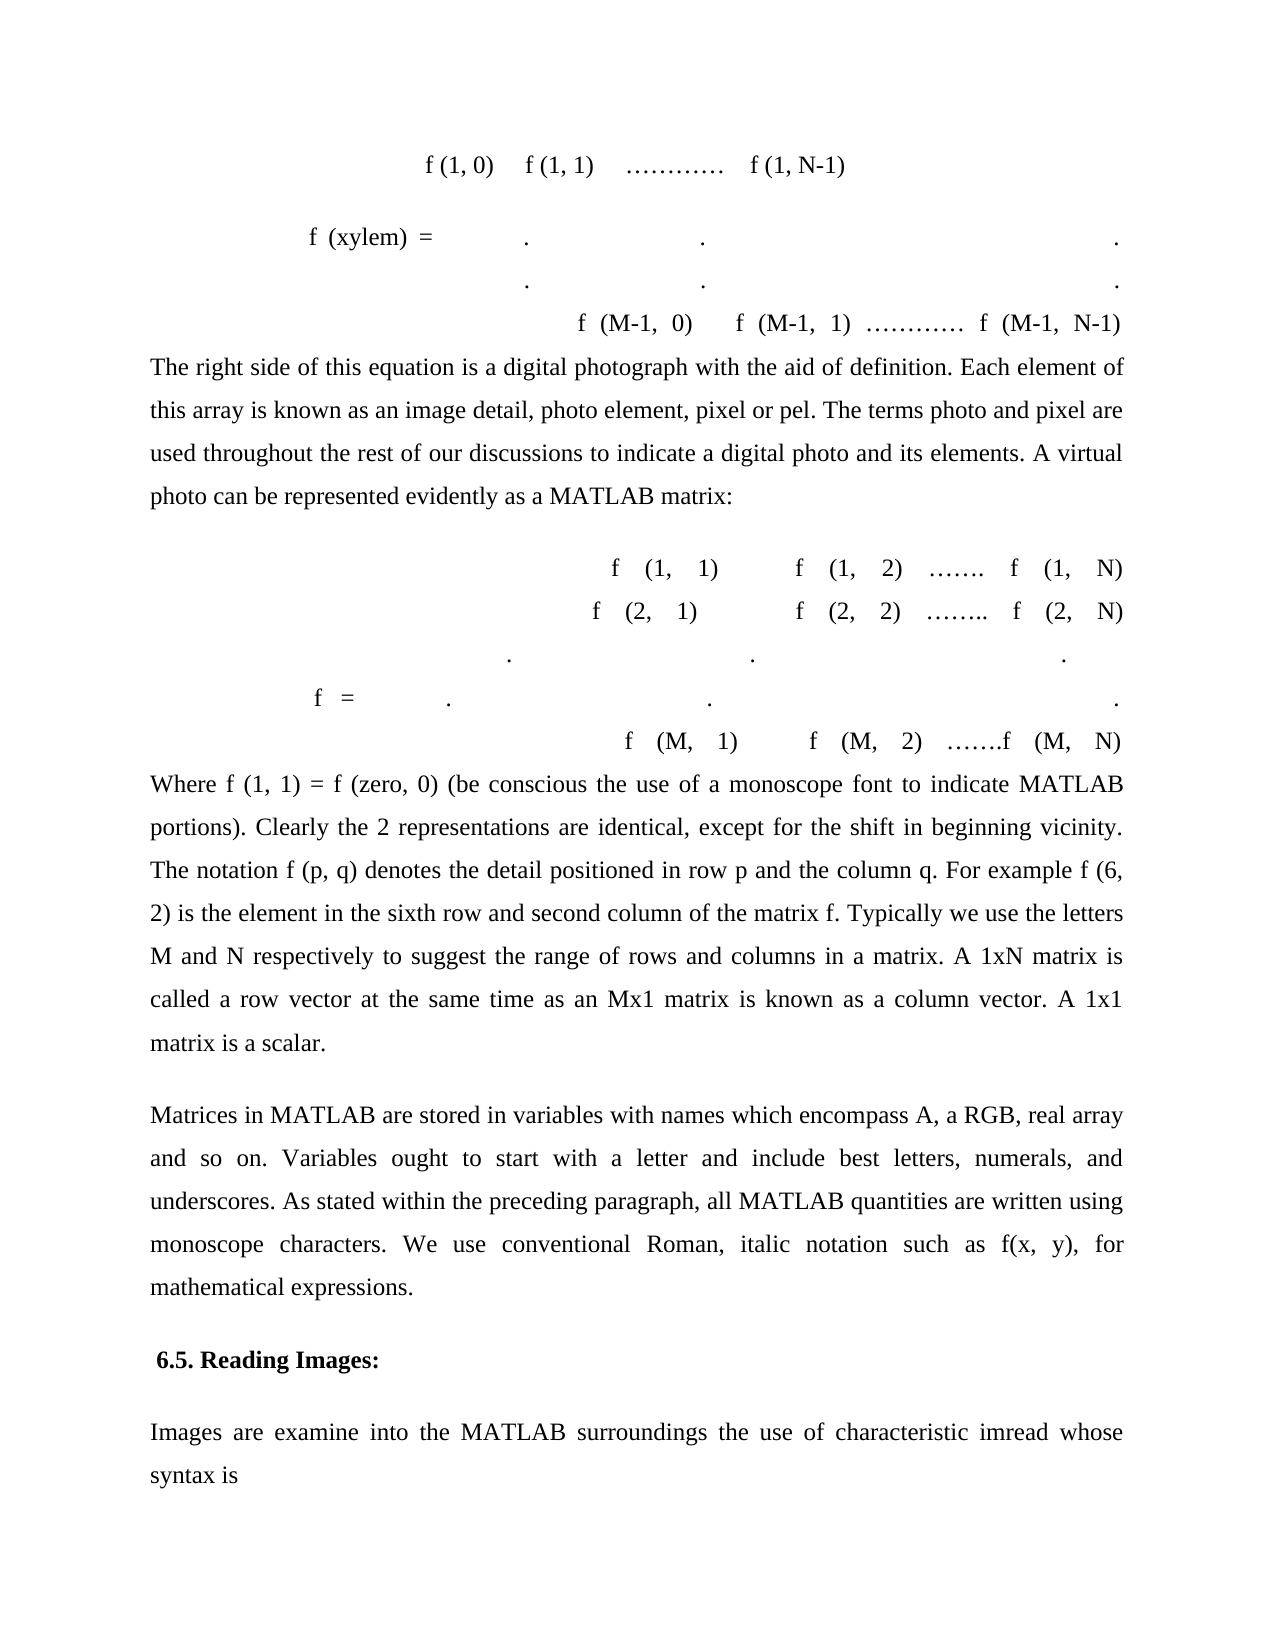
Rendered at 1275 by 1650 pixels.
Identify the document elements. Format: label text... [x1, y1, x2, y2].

text f (1, 1) f (1, 2) ……. f (1, N) f (2, 1) f (2, 2) …….. f (2, N) . . . f = . . . f (M, 1) f (M, 2) …….f (M, N) Where f (1, 1) = f (zero, 0) (be conscious the use of a monoscope font to indicate MATLAB portions). Clearly the 2 representations are identical, except for the shift in beginning vicinity. The notation f (p, q) denotes the detail positioned in row p and the column q. For example f (6, 2) is the element in the sixth row and second column of the matrix f. Typically we use the letters M and N respectively to suggest the range of rows and columns in a matrix. A 1xN matrix is called a row vector at the same time as an Mx1 matrix is known as a column vector. A 1x1 matrix is a scalar. [150, 553, 1125, 1056]
text 6.5. Reading Images: [150, 1345, 1125, 1373]
text f (xylem) = . . . . . . f (M-1, 0) f (M-1, 1) ………… f (M-1, N-1) The right side of this equation is a digital photograph with the aid of definition. Each element of this array is known as an image detail, photo element, pixel or pel. The terms photo and pixel are used throughout the rest of our discussions to indicate a digital photo and its elements. A virtual photo can be represented evidently as a MATLAB matrix: [150, 222, 1125, 510]
text Images are examine into the MATLAB surroundings the use of characteristic imread whose syntax is [150, 1417, 1125, 1489]
text Matrices in MATLAB are stored in variables with names which encompass A, a RGB, real array and so on. Variables ought to start with a letter and include best letters, numerals, and underscores. As stated within the preceding paragraph, all MATLAB quantities are written using monoscope characters. We use conventional Roman, italic notation such as f(x, y), for mathematical expressions. [150, 1100, 1125, 1301]
text f (1, 0) f (1, 1) ………… f (1, N-1) [150, 150, 1125, 179]
